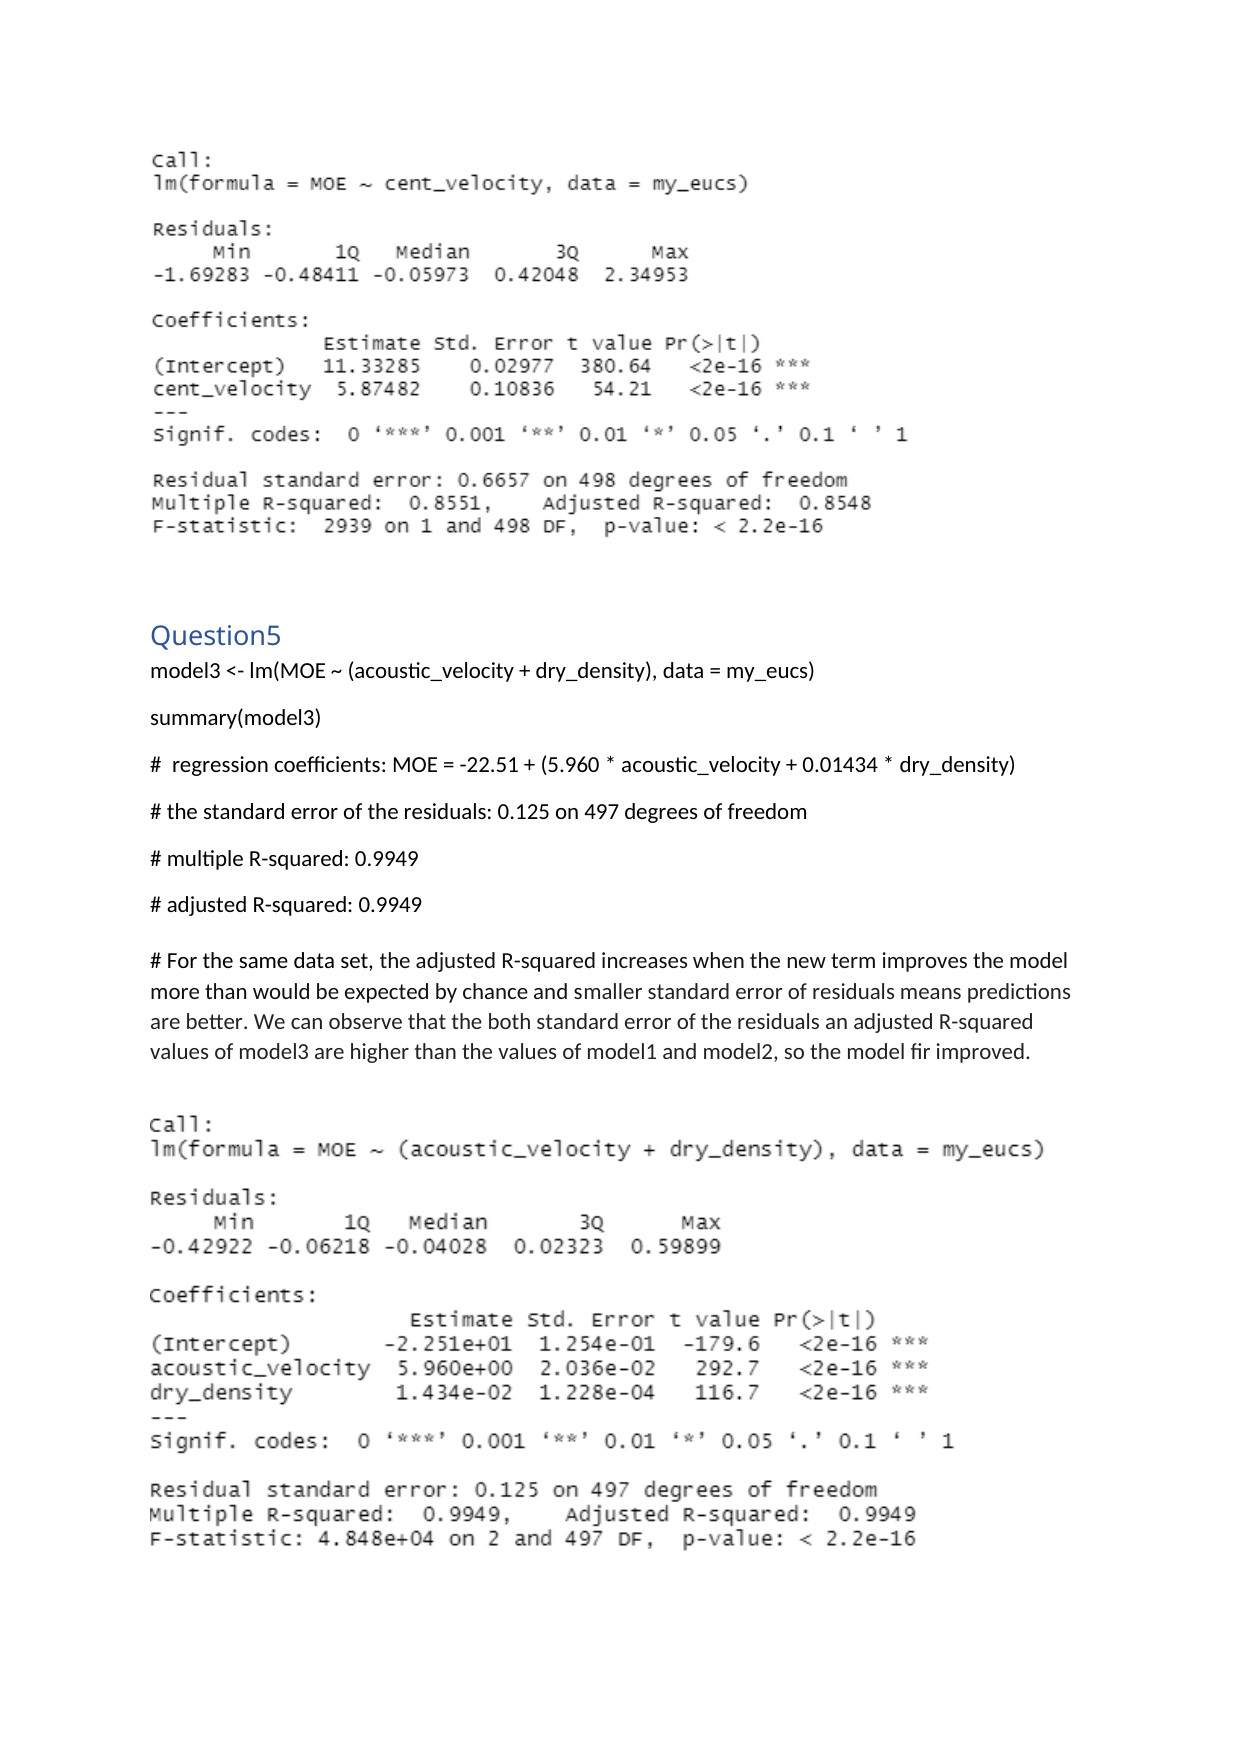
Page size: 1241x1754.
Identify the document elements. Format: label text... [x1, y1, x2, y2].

picture [150, 150, 950, 554]
picture [150, 1112, 1137, 1562]
text # adjusted R-squared: 0.9949 [150, 891, 1090, 918]
text # For the same data set, the adjusted R-squared increases when the new term improves the model more than would be expected by chance and smaller standard error of residuals means predictions are better. We can observe that the both standard error of the residuals an adjusted R-squared values of model3 are higher than the values of model1 and model2, so the model fir improved. [150, 947, 1090, 1065]
text # the standard error of the residuals: 0.125 on 497 degrees of freedom [150, 797, 1090, 825]
text # multiple R-squared: 0.9949 [150, 844, 1090, 872]
subtitle Question5 [150, 616, 1090, 653]
text summary(model3) [150, 703, 1090, 731]
text model3 <- lm(MOE ~ (acoustic_velocity + dry_density), data = my_eucs) [150, 656, 1090, 684]
text # regression coefficients: MOE = -22.51 + (5.960 * acoustic_velocity + 0.01434 * dry_density) [150, 750, 1090, 778]
